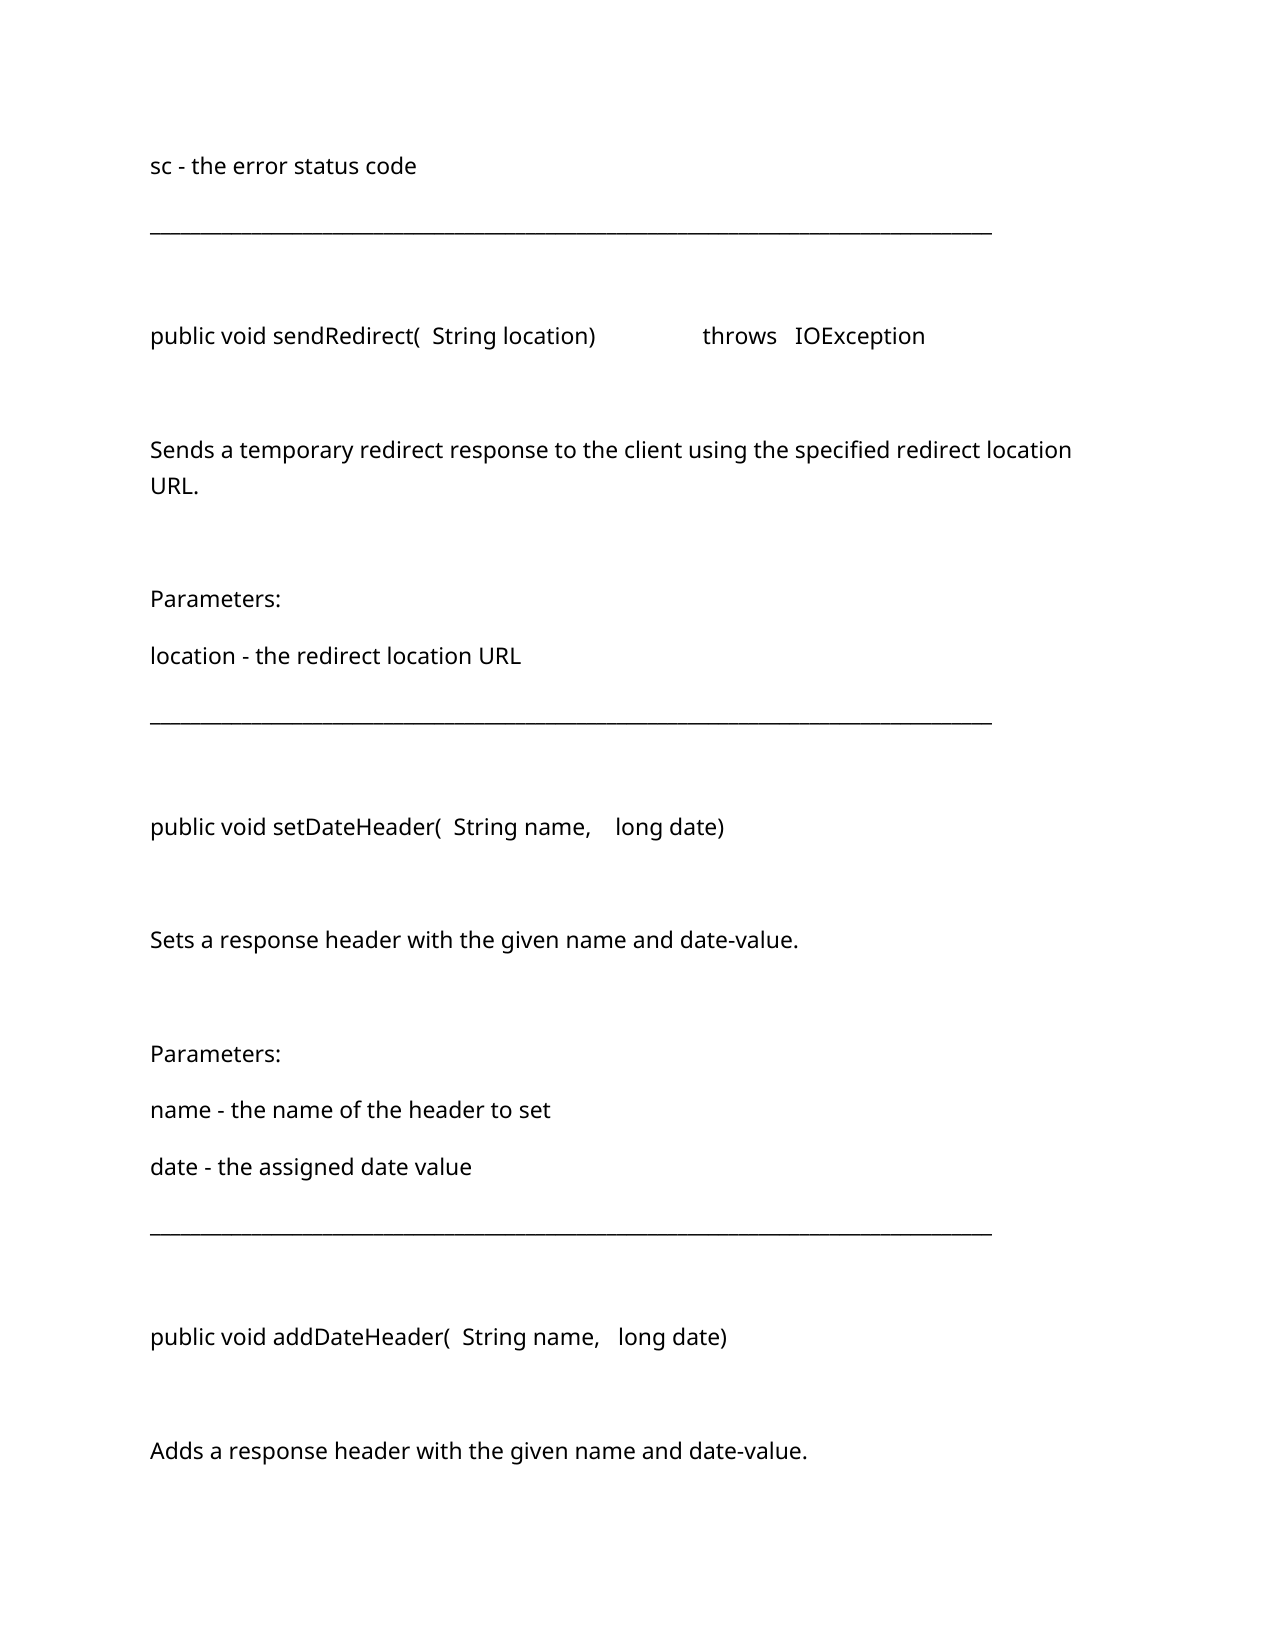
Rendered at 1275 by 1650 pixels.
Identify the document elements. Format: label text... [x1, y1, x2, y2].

text Sends a temporary redirect response to the client using the specified redirect location URL. [150, 434, 1125, 501]
text public void setDateHeader( String name, long date) [150, 810, 1125, 842]
text Parameters: [150, 1037, 1125, 1069]
text Adds a response header with the given name and date-value. [150, 1435, 1125, 1466]
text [150, 1208, 1125, 1239]
text location - the redirect location URL [150, 640, 1125, 671]
text public void sendRedirect( String location) throws IOException [150, 320, 1125, 352]
text public void addDateHeader( String name, long date) [150, 1321, 1125, 1353]
text ___________________________________________________________________________________ [150, 697, 1125, 728]
text sc - the error status code [150, 150, 1125, 181]
text ___________________________________________________________________________________ [150, 207, 1125, 238]
text Sets a response header with the given name and date-value. [150, 924, 1125, 955]
text Parameters: [150, 583, 1125, 614]
text date - the assigned date value [150, 1151, 1125, 1182]
text name - the name of the header to set [150, 1094, 1125, 1126]
